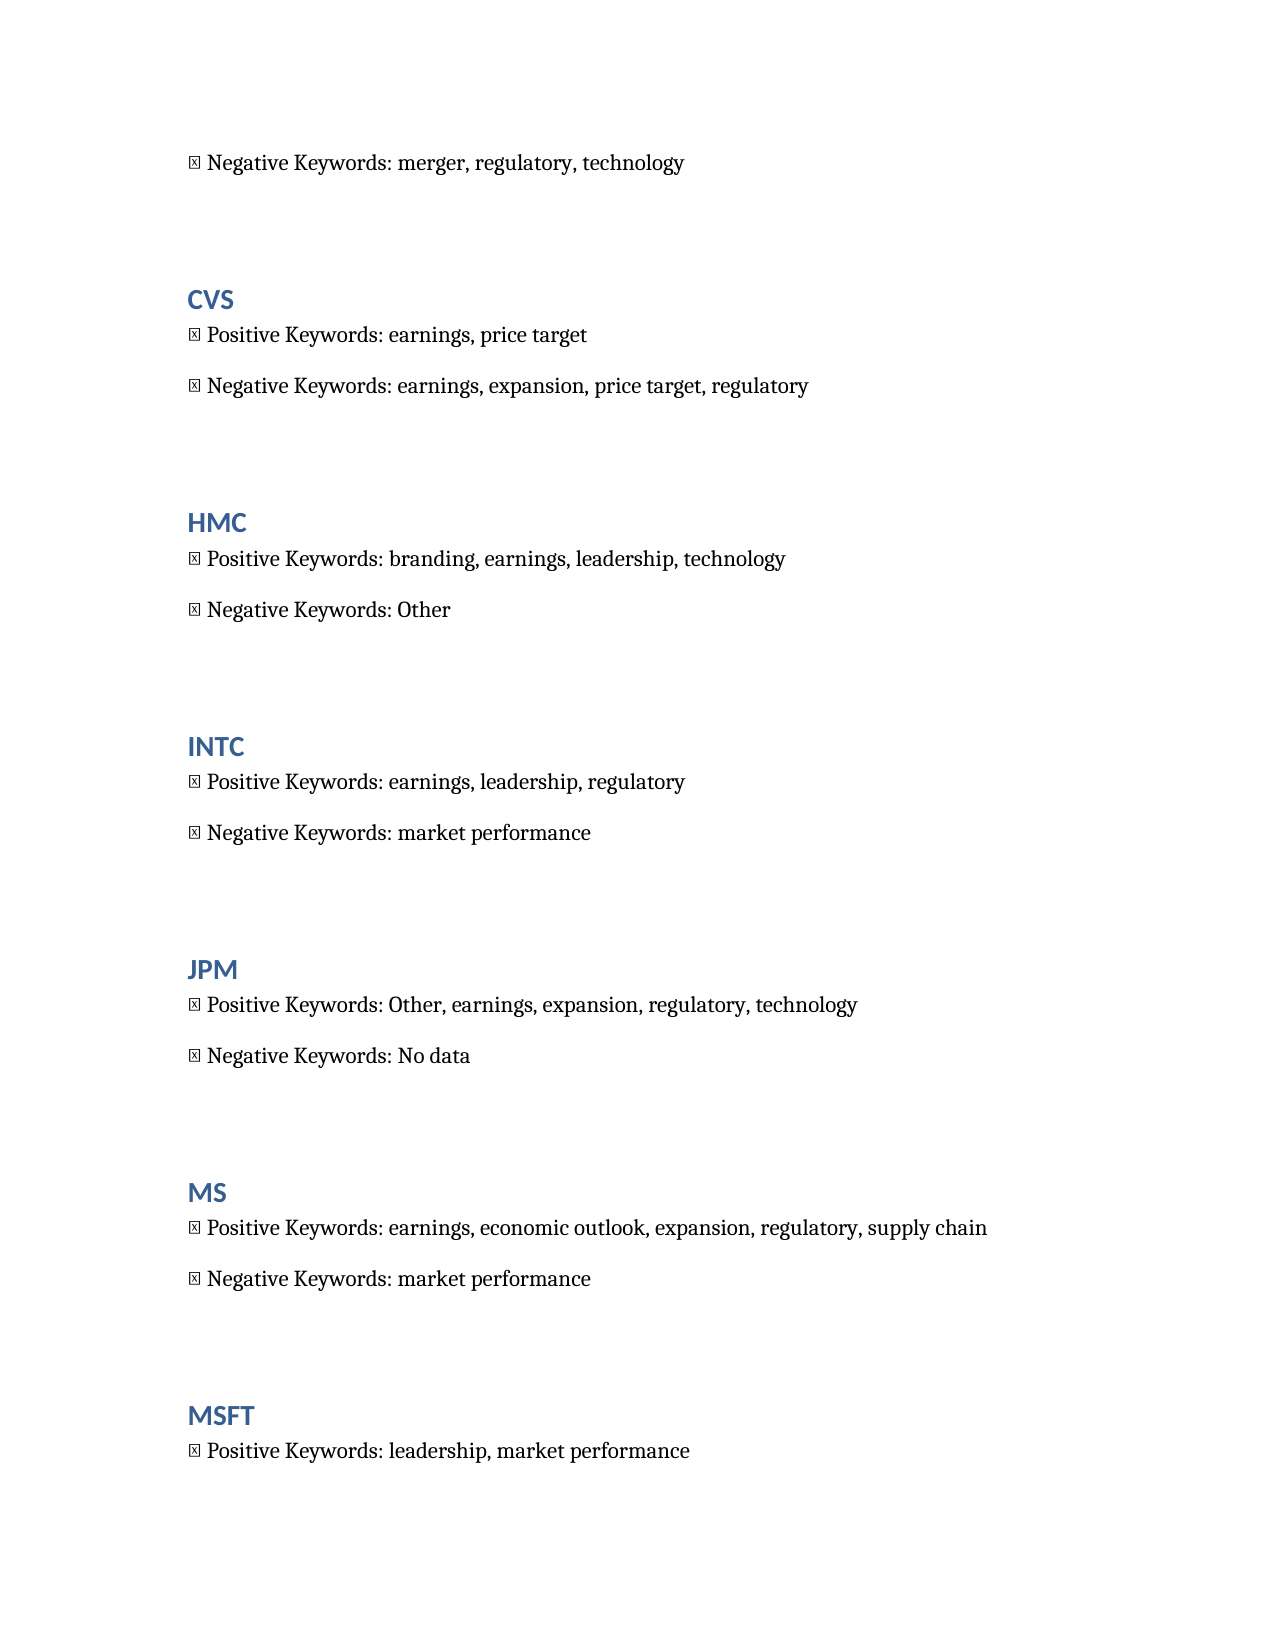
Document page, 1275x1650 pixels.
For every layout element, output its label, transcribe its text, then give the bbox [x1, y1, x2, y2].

text ❌ Negative Keywords: market performance [187, 820, 1087, 846]
subtitle MS [187, 1174, 1087, 1210]
text ❌ Negative Keywords: Other [187, 596, 1087, 623]
text ❌ Negative Keywords: merger, regulatory, technology [187, 150, 1087, 176]
text ✅ Positive Keywords: earnings, leadership, regulatory [187, 769, 1087, 795]
text ✅ Positive Keywords: leadership, market performance [187, 1438, 1087, 1465]
text ❌ Negative Keywords: No data [187, 1043, 1087, 1069]
subtitle JPM [187, 951, 1087, 987]
text ✅ Positive Keywords: earnings, price target [187, 322, 1087, 348]
text ✅ Positive Keywords: earnings, economic outlook, expansion, regulatory, supply chain [187, 1215, 1087, 1241]
subtitle MSFT [187, 1397, 1087, 1433]
text ✅ Positive Keywords: Other, earnings, expansion, regulatory, technology [187, 992, 1087, 1018]
text ❌ Negative Keywords: earnings, expansion, price target, regulatory [187, 373, 1087, 399]
subtitle INTC [187, 728, 1087, 763]
subtitle HMC [187, 504, 1087, 540]
text ❌ Negative Keywords: market performance [187, 1266, 1087, 1292]
subtitle CVS [187, 281, 1087, 317]
text ✅ Positive Keywords: branding, earnings, leadership, technology [187, 545, 1087, 572]
